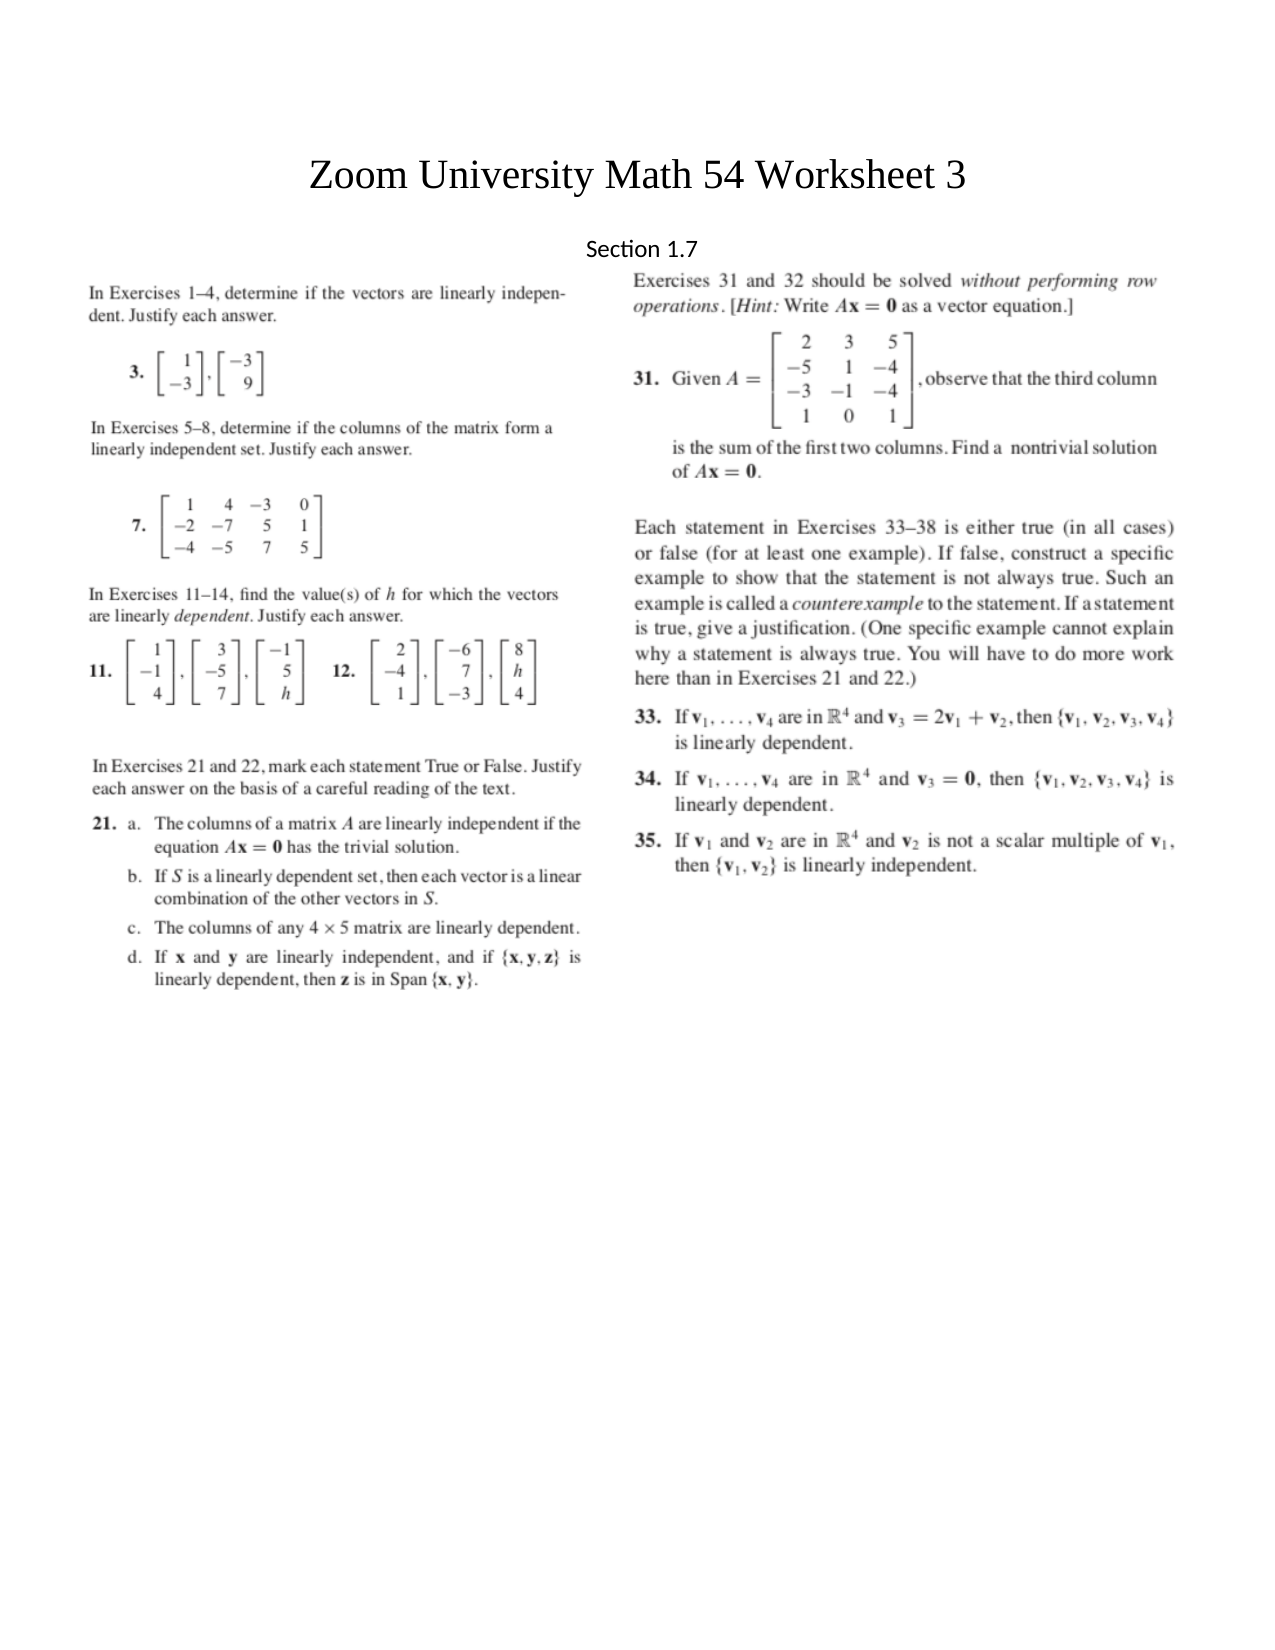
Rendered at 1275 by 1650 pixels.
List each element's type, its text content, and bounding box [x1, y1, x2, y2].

picture [83, 581, 565, 713]
picture [83, 750, 590, 1004]
picture [121, 487, 337, 566]
picture [83, 282, 570, 327]
picture [121, 337, 280, 402]
picture [627, 262, 1176, 488]
picture [83, 412, 559, 469]
text Zoom University Math 54 Worksheet 3 [150, 150, 1125, 198]
picture [627, 507, 1184, 882]
